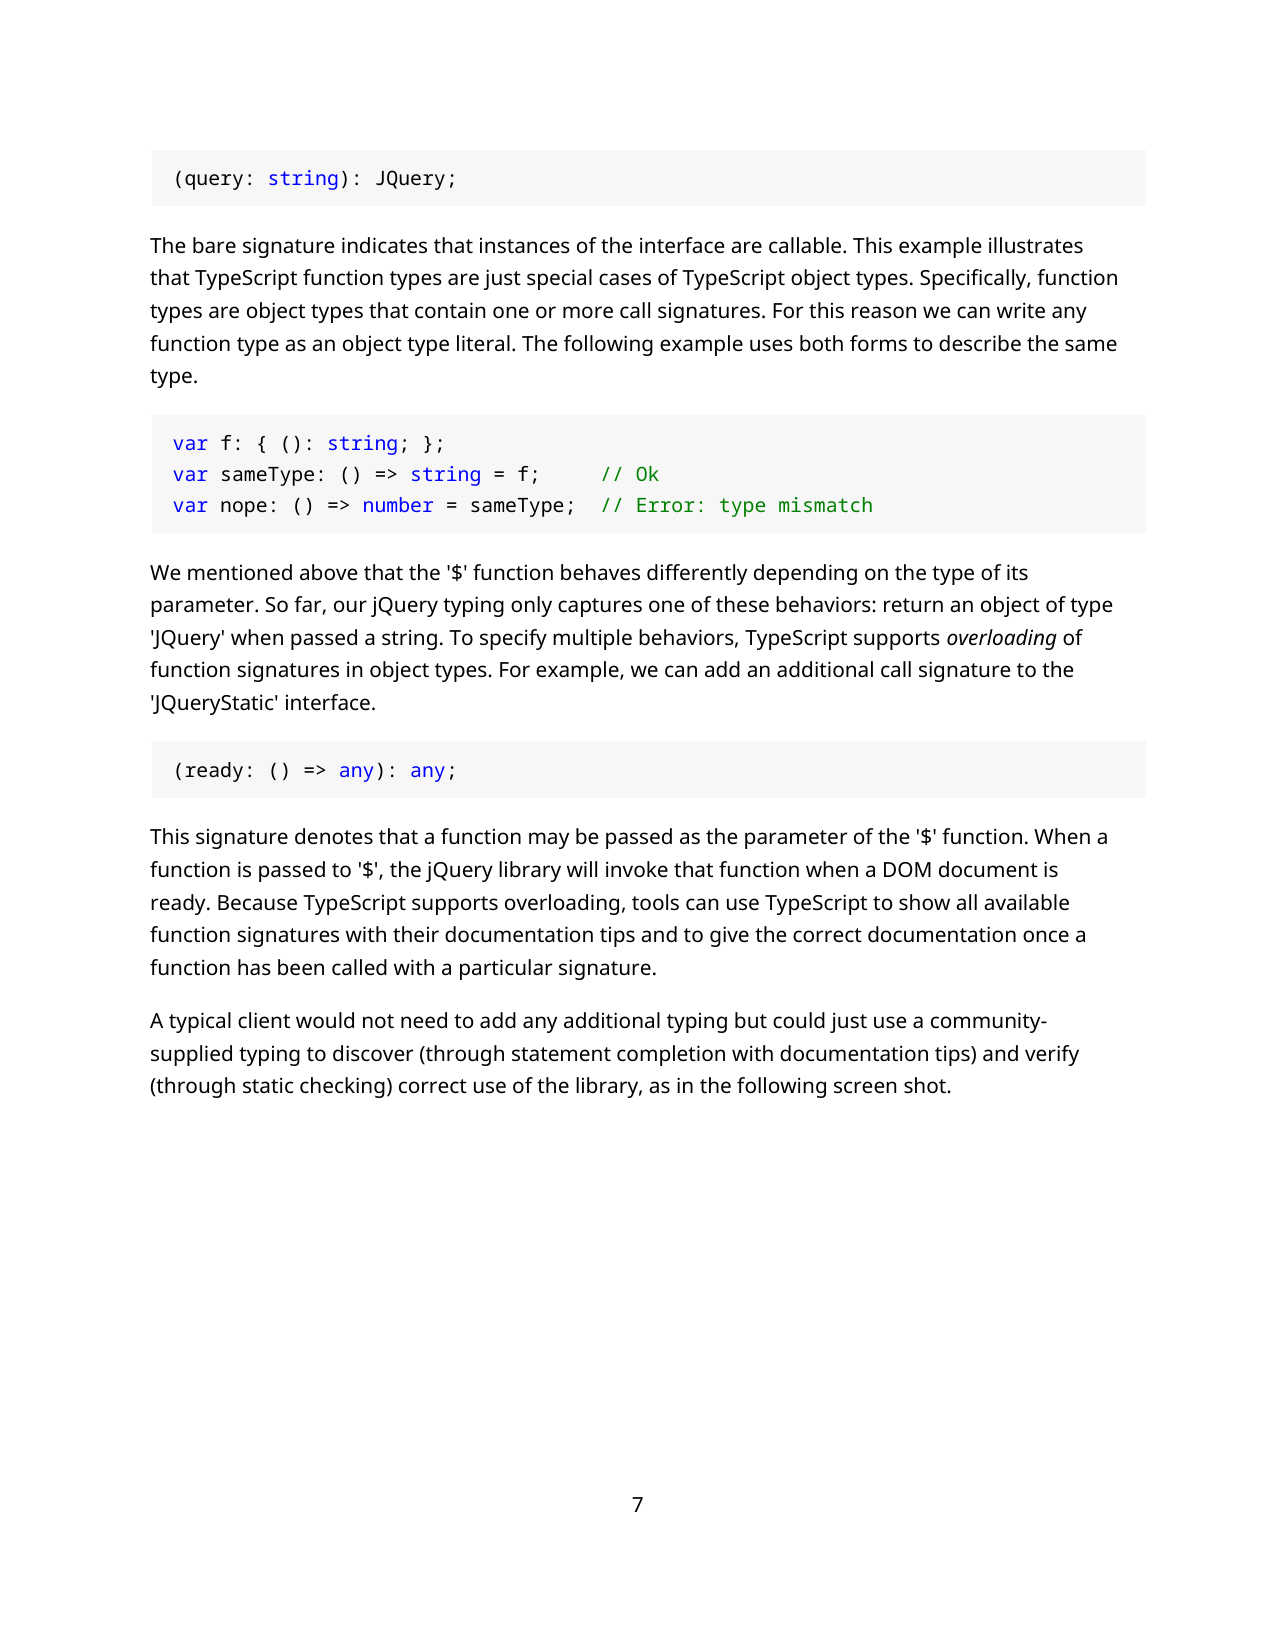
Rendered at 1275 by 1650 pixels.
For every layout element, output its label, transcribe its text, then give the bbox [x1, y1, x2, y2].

text (query: string): JQuery; [164, 163, 1133, 194]
text This signature denotes that a function may be passed as the parameter of the '$' function. When a function is passed to '$', the jQuery library will invoke that function when a DOM document is ready. Because TypeScript supports overloading, tools can use TypeScript to show all available function signatures with their documentation tips and to give the correct documentation once a function has been called with a particular signature. [150, 822, 1125, 981]
text (ready: () => any): any; [164, 754, 1133, 785]
text A typical client would not need to add any additional typing but could just use a community-supplied typing to discover (through statement completion with documentation tips) and verify (through static checking) correct use of the library, as in the following screen shot. [150, 1006, 1125, 1100]
text The bare signature indicates that instances of the interface are callable. This example illustrates that TypeScript function types are just special cases of TypeScript object types. Specifically, function types are object types that contain one or more call signatures. For this reason we can write any function type as an object type literal. The following example uses both forms to describe the same type. [150, 231, 1125, 390]
text var f: { (): string; }; var sameType: () => string = f; // Ok var nope: () => number = sameType; // Error: type mismatch [164, 427, 1133, 520]
text We mentioned above that the '$' function behaves differently depending on the type of its parameter. So far, our jQuery typing only captures one of these behaviors: return an object of type 'JQuery' when passed a string. To specify multiple behaviors, TypeScript supports overloading of function signatures in object types. For example, we can add an additional call signature to the 'JQueryStatic' interface. [150, 558, 1125, 716]
